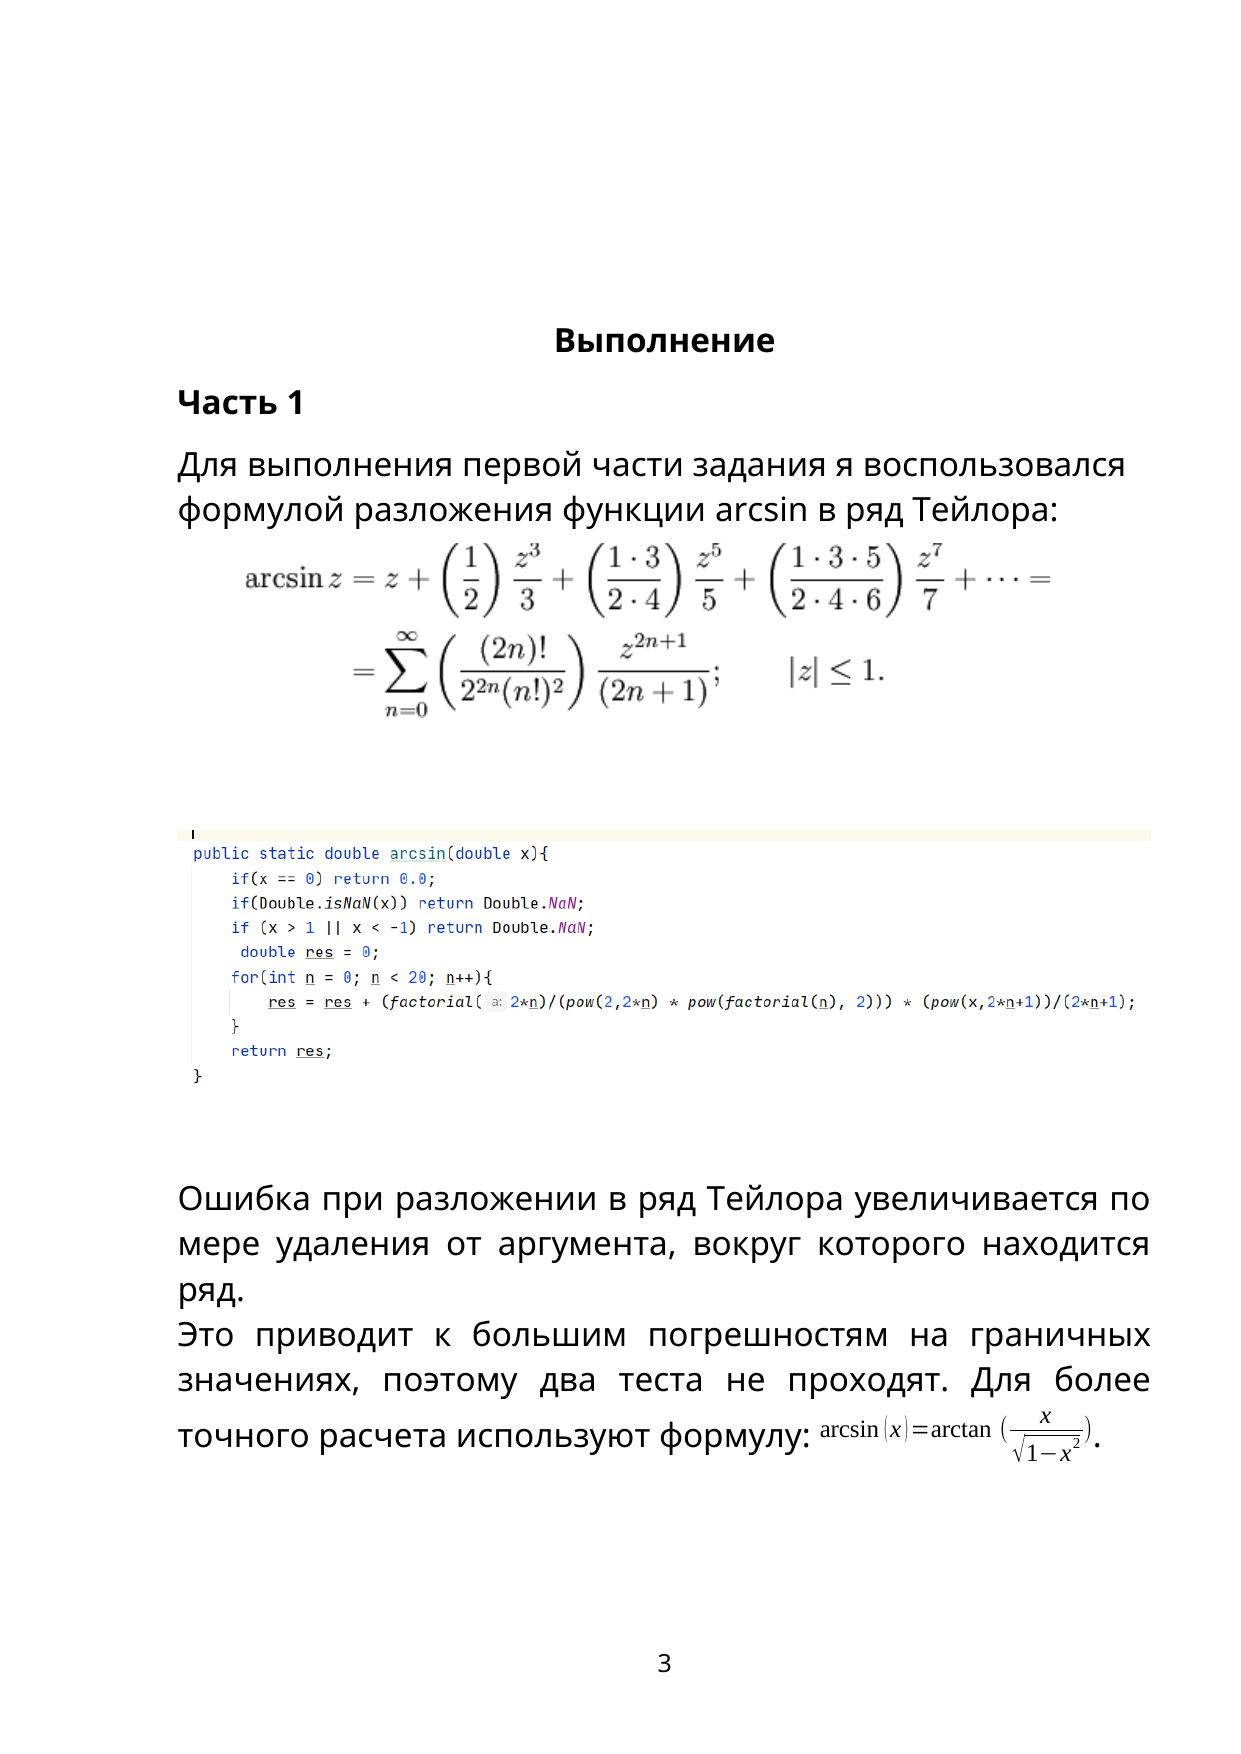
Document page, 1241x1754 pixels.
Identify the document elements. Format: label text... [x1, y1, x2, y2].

picture [246, 543, 1050, 718]
text Часть 1 [177, 378, 1152, 424]
text Ошибка при разложении в ряд Тейлора увеличивается по мере удаления от аргумента, вокруг которого находится ряд. Это приводит к большим погрешностям на граничных значениях, поэтому два теста не проходят. Для более точного расчета используют формулу: . [177, 1174, 1152, 1467]
text Выполнение [177, 316, 1152, 362]
picture [177, 830, 1151, 1096]
